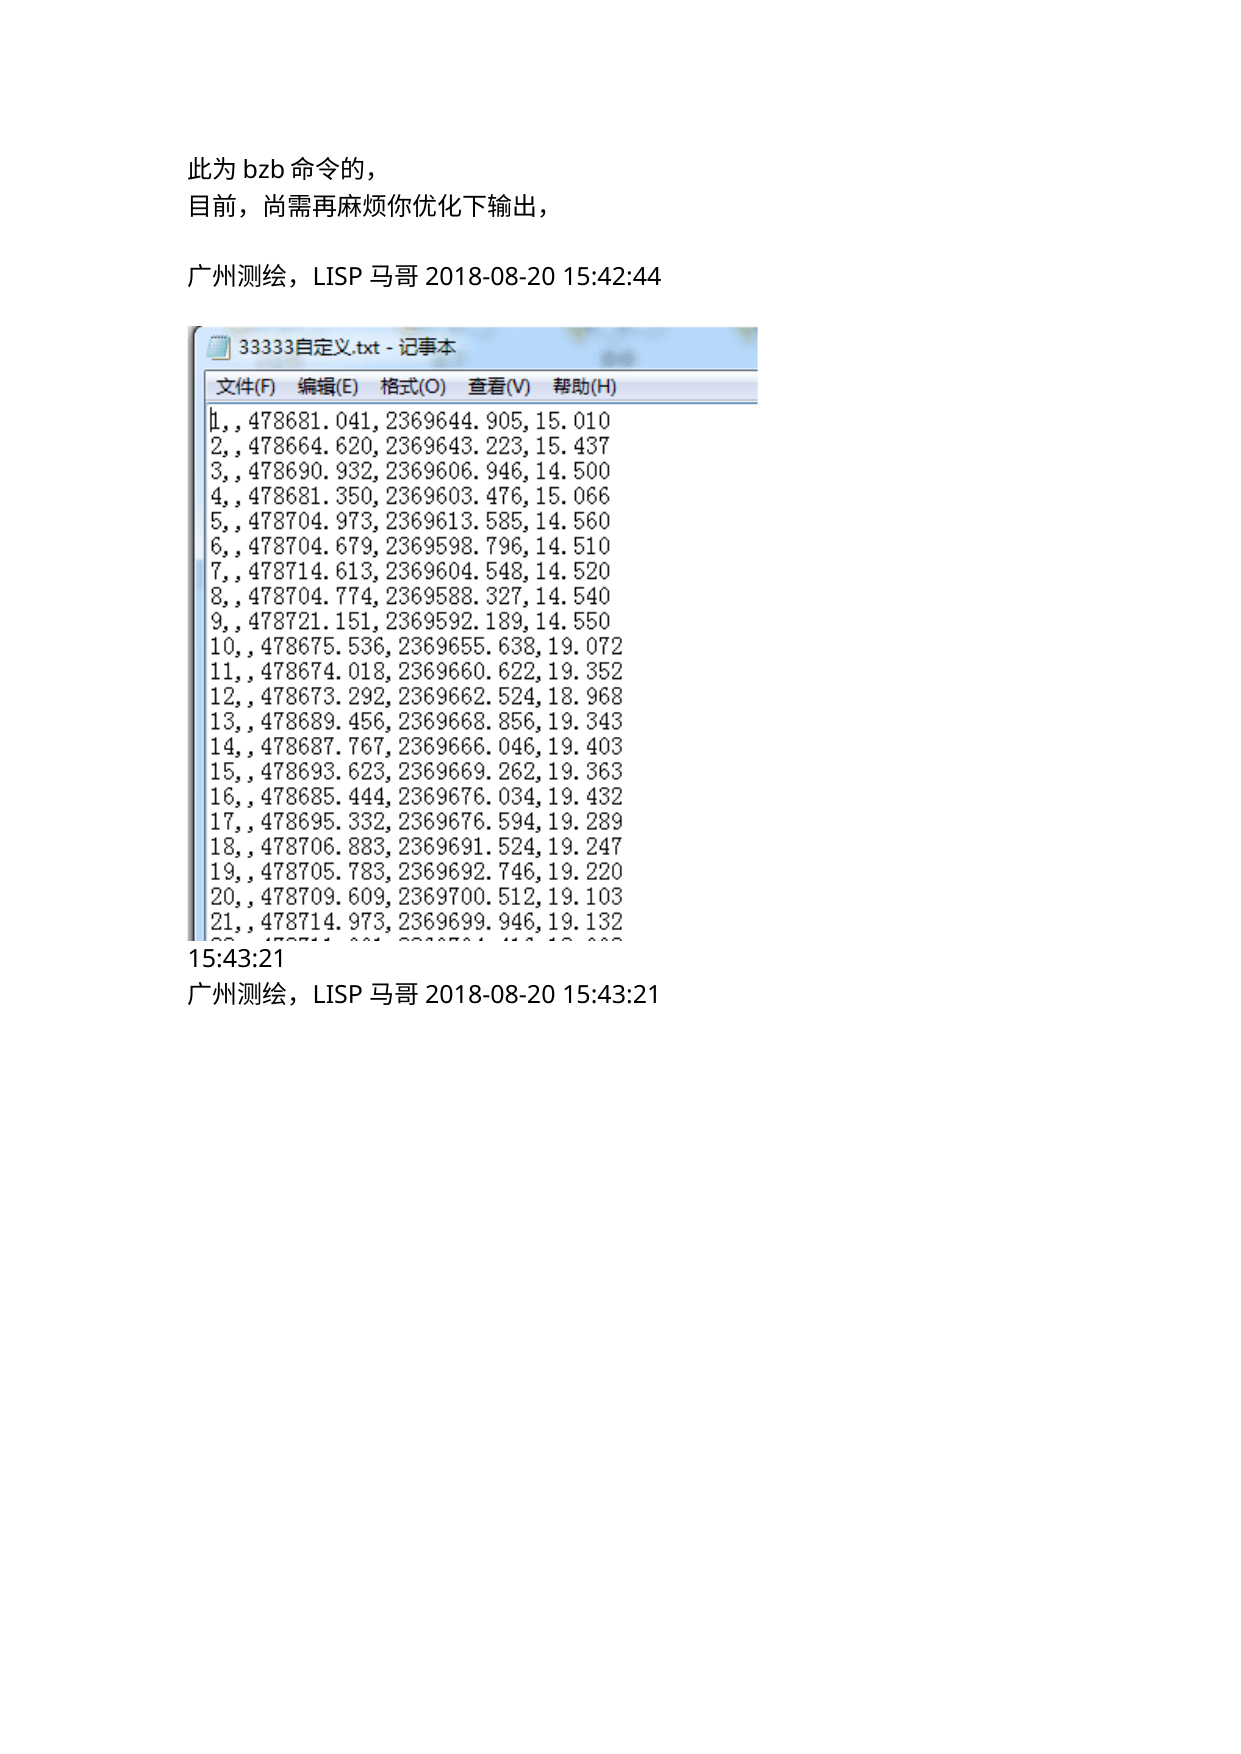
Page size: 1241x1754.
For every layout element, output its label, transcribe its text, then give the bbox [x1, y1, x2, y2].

picture [187, 326, 758, 941]
